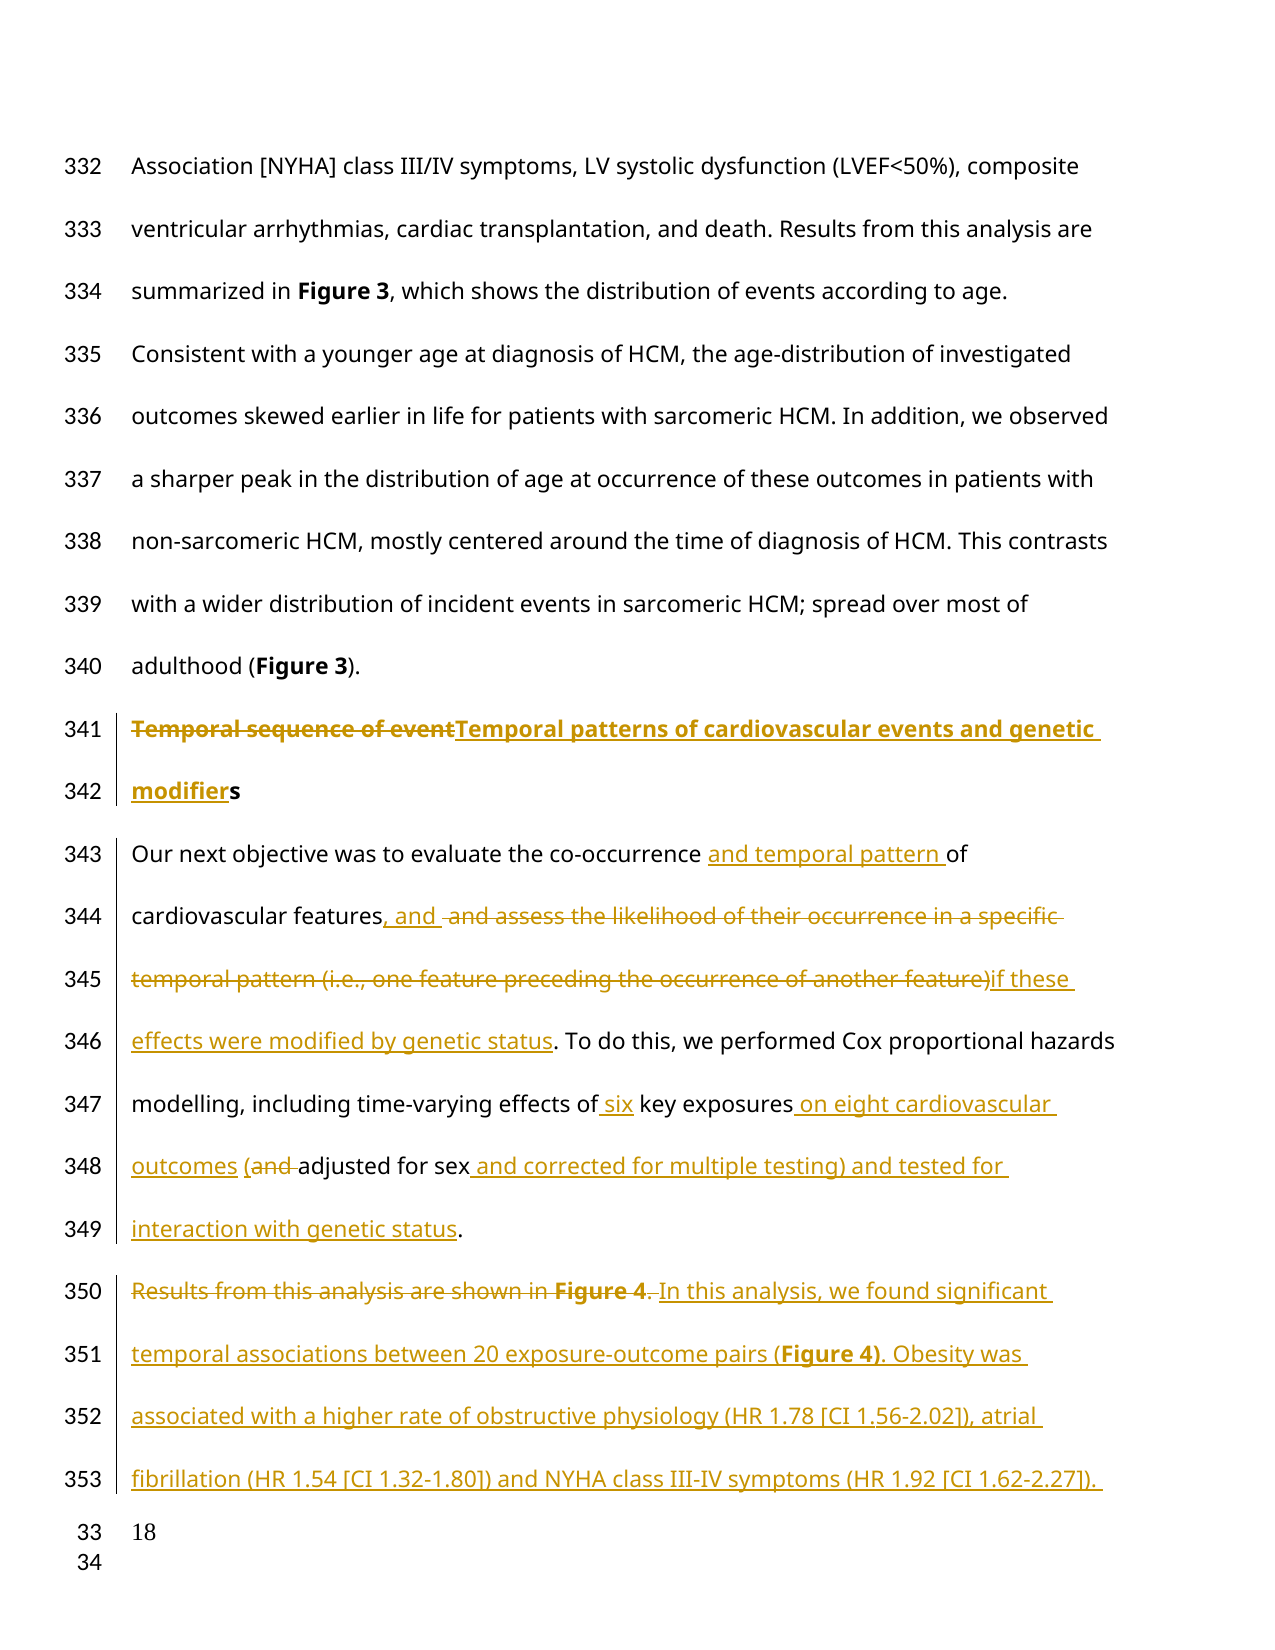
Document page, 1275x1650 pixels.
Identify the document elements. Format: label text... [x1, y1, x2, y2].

text s [131, 712, 1125, 806]
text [131, 1275, 1125, 1494]
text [131, 150, 1125, 681]
text Our next objective was to evaluate the co-occurrence of cardiovascular features. To do this, we performed Cox proportional hazards modelling, including time-varying effects of key exposures adjusted for sex. [131, 837, 1125, 1244]
